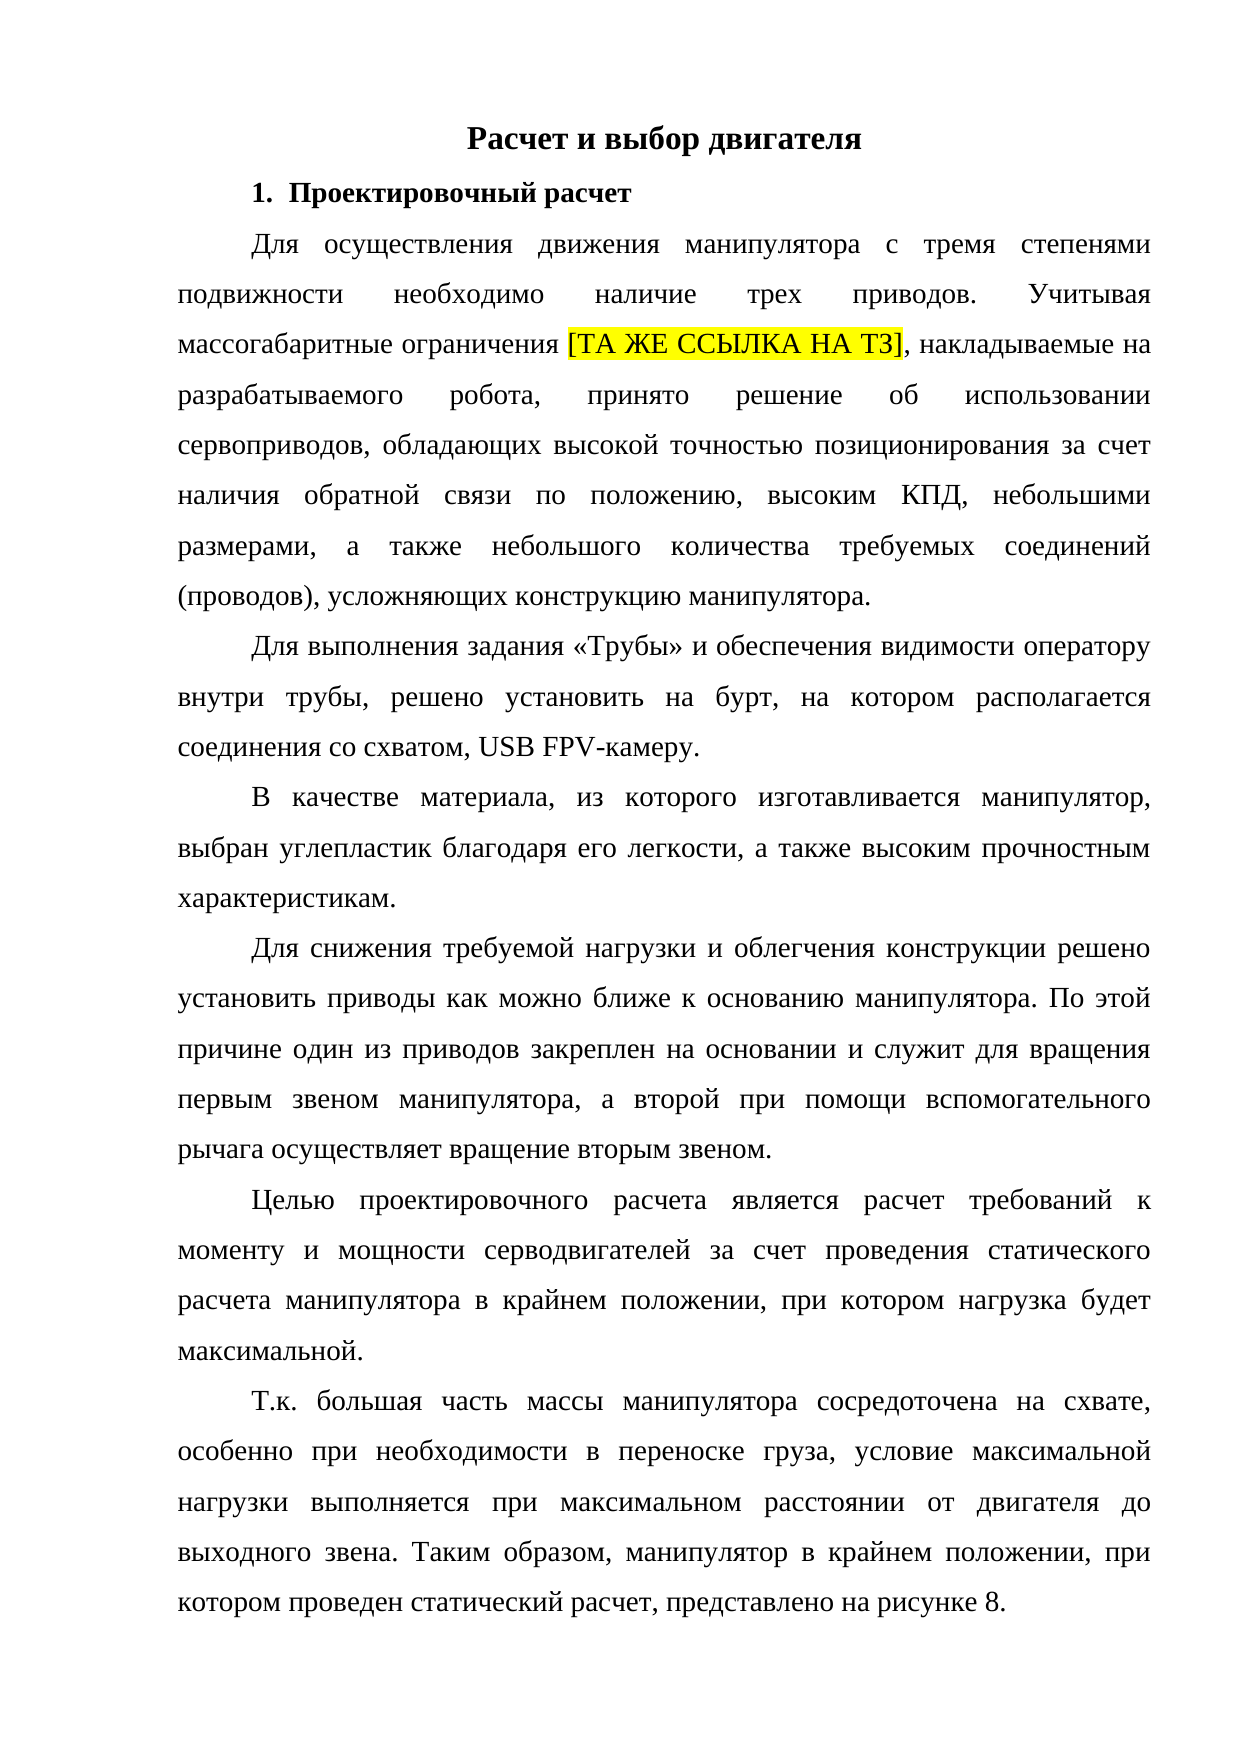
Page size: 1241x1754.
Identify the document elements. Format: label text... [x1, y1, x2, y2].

text Целью проектировочного расчета является расчет требований к моменту и мощности серводвигателей за счет проведения статического расчета манипулятора в крайнем положении, при котором нагрузка будет максимальной. [177, 1182, 1152, 1366]
subtitle Проектировочный расчет [251, 176, 1152, 209]
text В качестве материала, из которого изготавливается манипулятор, выбран углепластик благодаря его легкости, а также высоким прочностным характеристикам. [177, 779, 1152, 913]
text Т.к. большая часть массы манипулятора сосредоточена на схвате, особенно при необходимости в переноске груза, условие максимальной нагрузки выполняется при максимальном расстоянии от двигателя до выходного звена. Таким образом, манипулятор в крайнем положении, при котором проведен статический расчет, представлено на рисунке 8. [177, 1383, 1152, 1618]
text Для снижения требуемой нагрузки и облегчения конструкции решено установить приводы как можно ближе к основанию манипулятора. По этой причине один из приводов закреплен на основании и служит для вращения первым звеном манипулятора, а второй при помощи вспомогательного рычага осуществляет вращение вторым звеном. [177, 930, 1152, 1165]
text Для выполнения задания «Трубы» и обеспечения видимости оператору внутри трубы, решено установить на бурт, на котором располагается соединения со схватом, USB FPV-камеру. [177, 628, 1152, 763]
text Расчет и выбор двигателя [177, 118, 1152, 156]
text Для осуществления движения манипулятора с тремя степенями подвижности необходимо наличие трех приводов. Учитывая массогабаритные ограничения [ТА ЖЕ ССЫЛКА НА ТЗ], накладываемые на разрабатываемого робота, принято решение об использовании сервоприводов, обладающих высокой точностью позиционирования за счет наличия обратной связи по положению, высоким КПД, небольшими размерами, а также небольшого количества требуемых соединений (проводов), усложняющих конструкцию манипулятора. [177, 226, 1152, 612]
